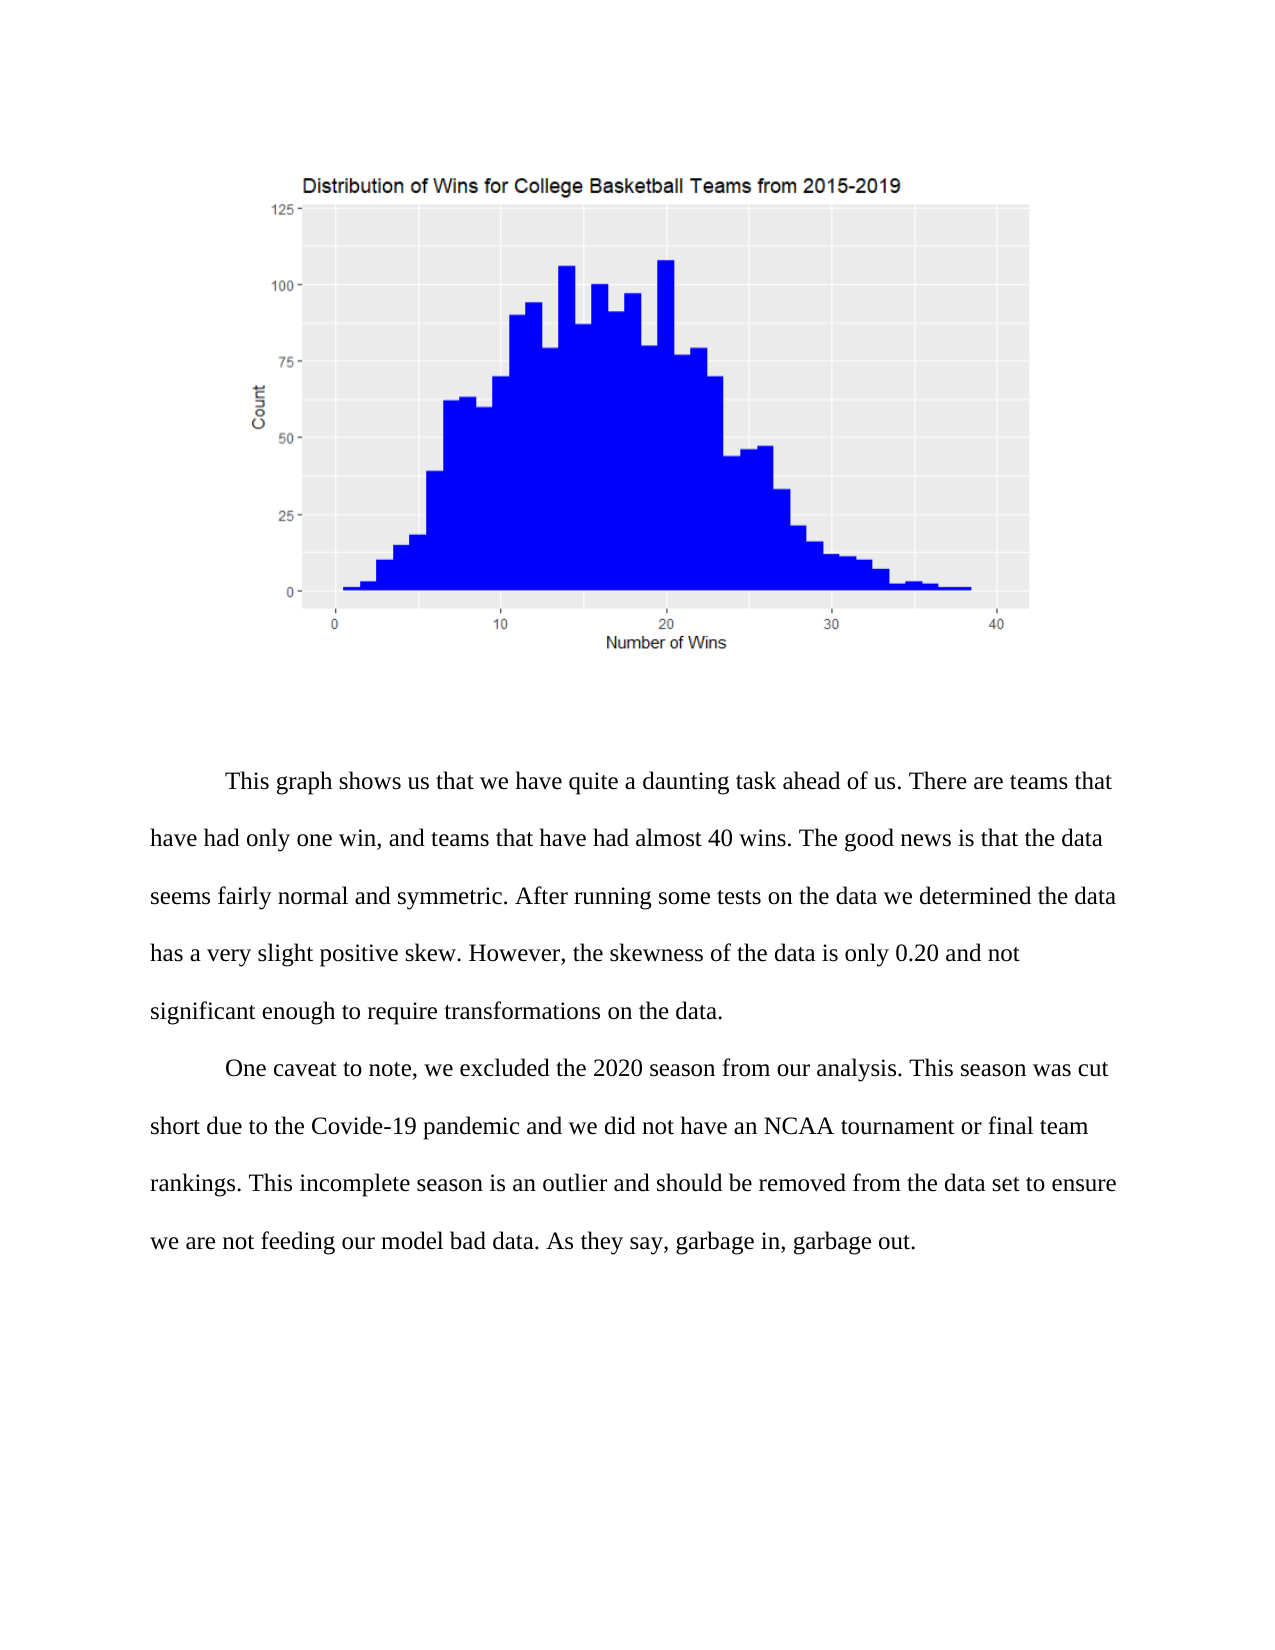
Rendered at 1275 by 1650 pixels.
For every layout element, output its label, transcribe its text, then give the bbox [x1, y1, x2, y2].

text This graph shows us that we have quite a daunting task ahead of us. There are teams that have had only one win, and teams that have had almost 40 wins. The good news is that the data seems fairly normal and symmetric. After running some tests on the data we determined the data has a very slight positive skew. However, the skewness of the data is only 0.20 and not significant enough to require transformations on the data. [150, 766, 1125, 1024]
picture [243, 168, 1042, 661]
text One caveat to note, we excluded the 2020 season from our analysis. This season was cut short due to the Covide-19 pandemic and we did not have an NCAA tournament or final team rankings. This incomplete season is an outlier and should be removed from the data set to ensure we are not feeding our model bad data. As they say, garbage in, garbage out. [150, 1053, 1125, 1254]
